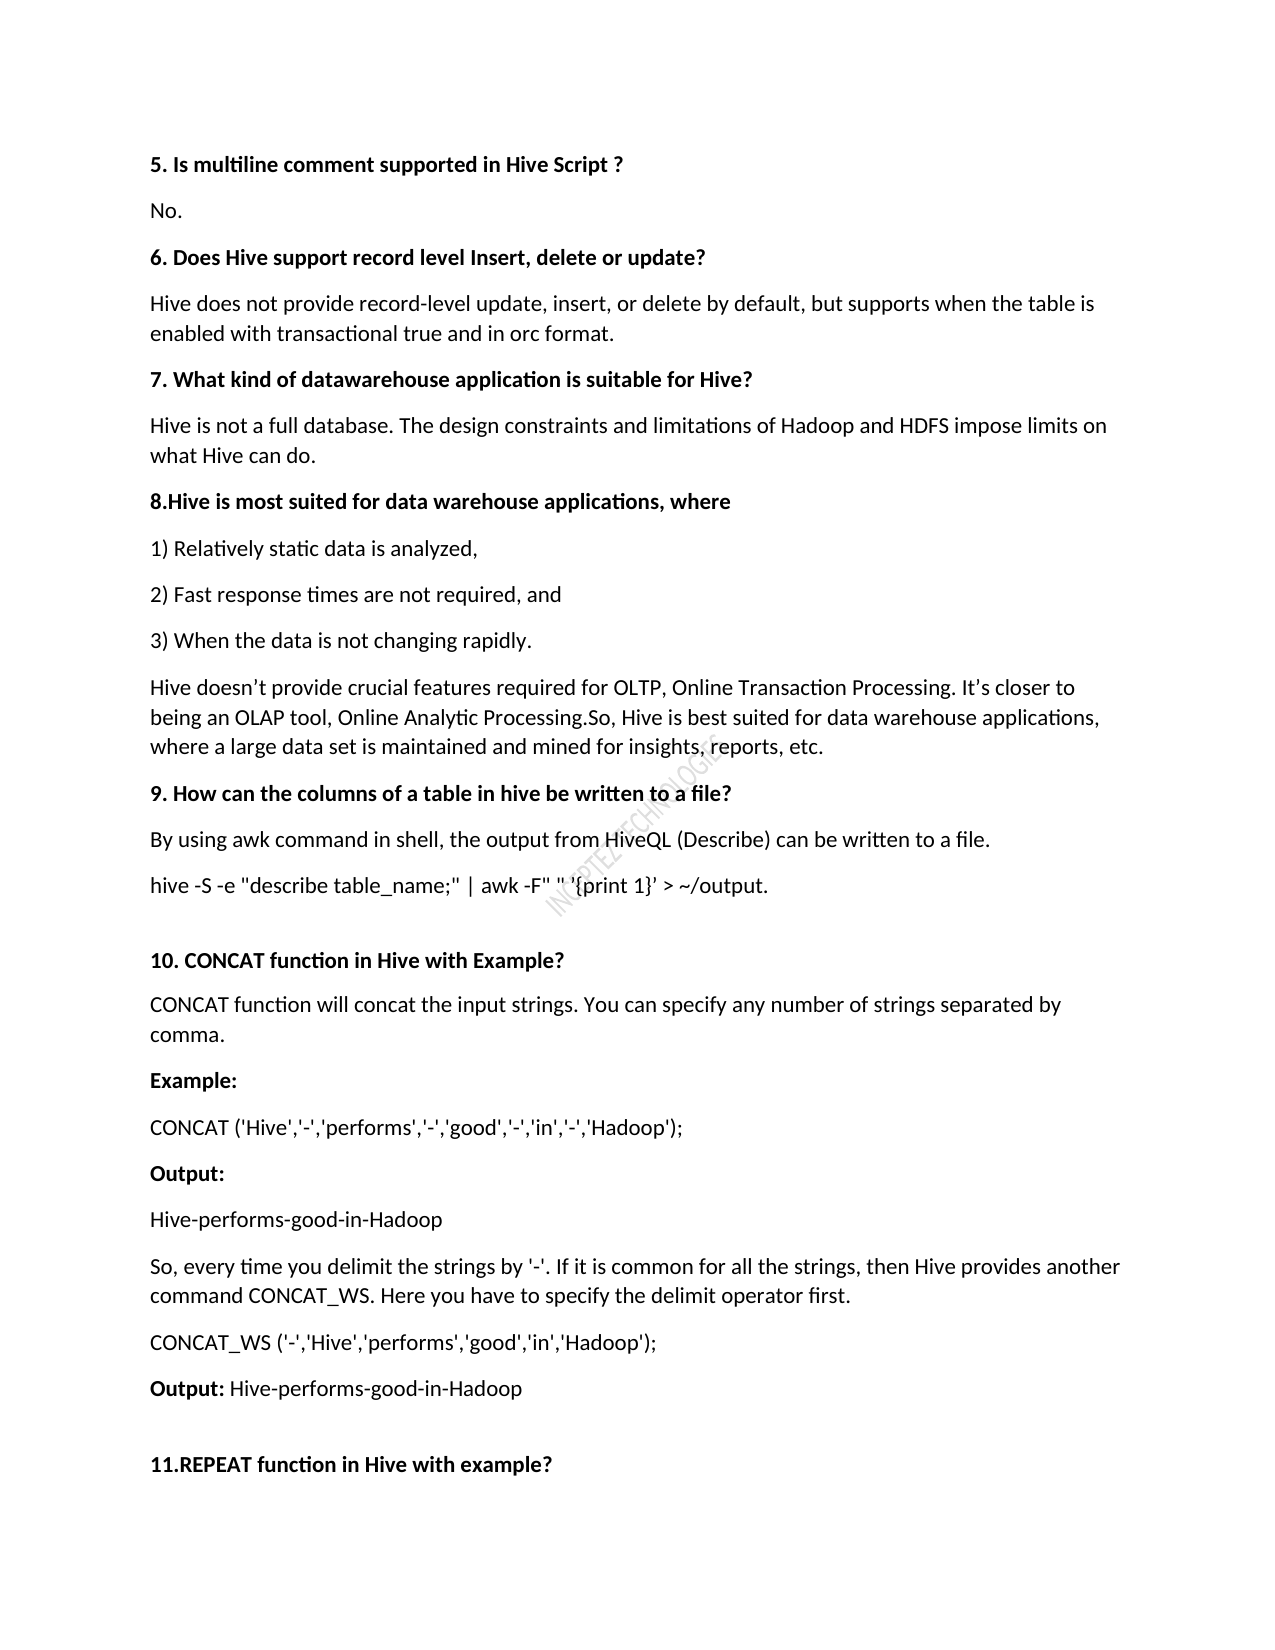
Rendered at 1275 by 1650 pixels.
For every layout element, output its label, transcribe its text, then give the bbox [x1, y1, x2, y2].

text Example: [150, 1066, 1125, 1094]
text By using awk command in shell, the output from HiveQL (Describe) can be written to a file. [150, 825, 1125, 853]
text 8.Hive is most suited for data warehouse applications, where [150, 487, 1125, 516]
text Hive doesn’t provide crucial features required for OLTP, Online Transaction Processing. It’s closer to being an OLAP tool, Online Analytic Processing.So, Hive is best suited for data warehouse applications, where a large data set is maintained and mined for insights, reports, etc. [150, 673, 1125, 760]
text 11.REPEAT function in Hive with example? [150, 1450, 1125, 1478]
text CONCAT function will concat the input strings. You can specify any number of strings separated by comma. [150, 990, 1125, 1048]
text Hive is not a full database. The design constraints and limitations of Hadoop and HDFS impose limits on what Hive can do. [150, 411, 1125, 469]
text 3) When the data is not changing rapidly. [150, 627, 1125, 654]
text Hive does not provide record-level update, insert, or delete by default, but supports when the table is enabled with transactional true and in orc format. [150, 289, 1125, 347]
text Output: [150, 1159, 1125, 1187]
text hive -S -e "describe table_name;" | awk -F" " ’{print 1}’ > ~/output. [150, 871, 1125, 899]
text 7. What kind of datawarehouse application is suitable for Hive? [150, 365, 1125, 393]
text CONCAT ('Hive','-','performs','-','good','-','in','-','Hadoop'); [150, 1113, 1125, 1141]
text 1) Relatively static data is analyzed, [150, 534, 1125, 562]
text 6. Does Hive support record level Insert, delete or update? [150, 243, 1125, 271]
text No. [150, 196, 1125, 224]
text 10. CONCAT function in Hive with Example? [150, 946, 1125, 974]
text 9. How can the columns of a table in hive be written to a file? [150, 779, 1125, 807]
text Output: Hive-performs-good-in-Hadoop [150, 1374, 1125, 1402]
text 5. Is multiline comment supported in Hive Script ? [150, 150, 1125, 178]
text Hive-performs-good-in-Hadoop [150, 1206, 1125, 1233]
text 2) Fast response times are not required, and [150, 580, 1125, 608]
text CONCAT_WS ('-','Hive','performs','good','in','Hadoop'); [150, 1328, 1125, 1356]
text So, every time you delimit the strings by '-'. If it is common for all the strings, then Hive provides another command CONCAT_WS. Here you have to specify the delimit operator first. [150, 1252, 1125, 1309]
